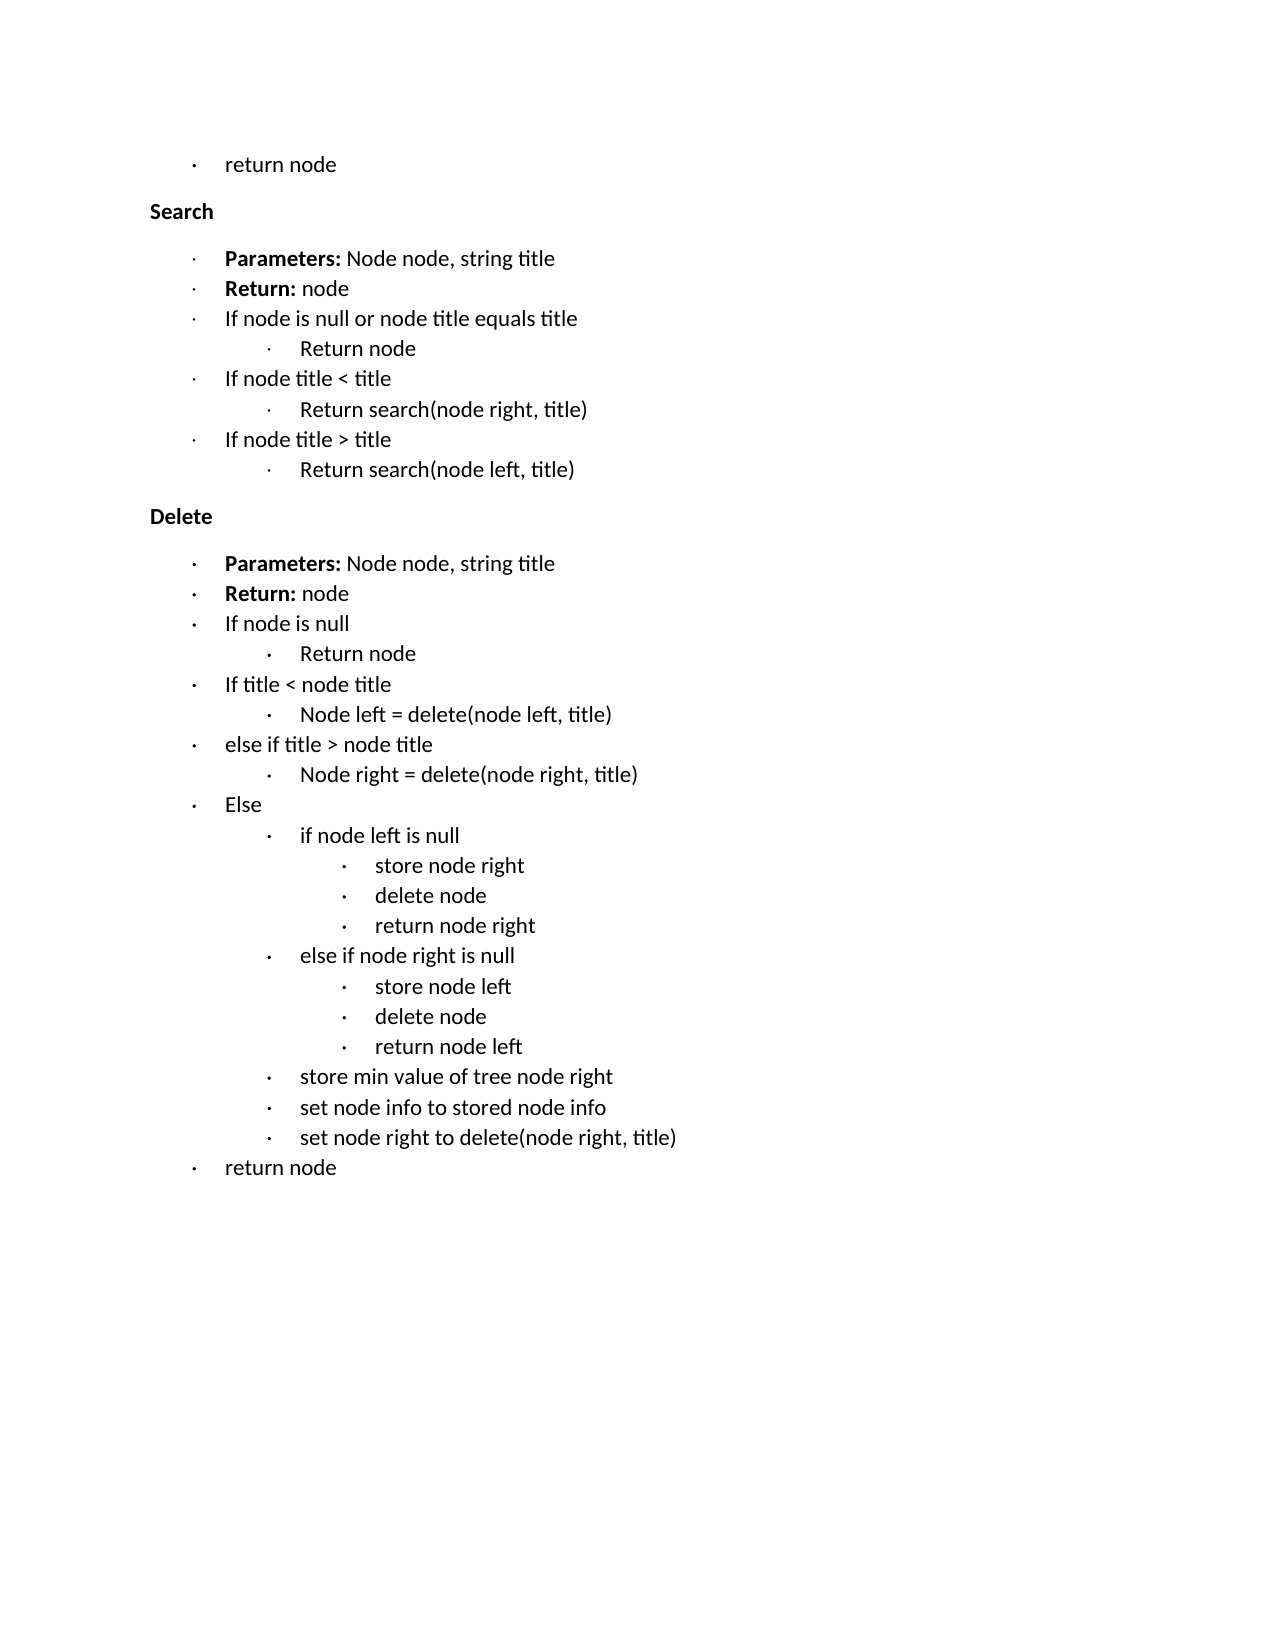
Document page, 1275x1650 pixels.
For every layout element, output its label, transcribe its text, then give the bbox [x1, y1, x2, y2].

list Node right = delete(node right, title) [262, 760, 1125, 788]
list Return: node [187, 274, 1125, 302]
list store min value of tree node right [262, 1062, 1125, 1091]
list return node [187, 1153, 1125, 1181]
list else if title > node title [187, 730, 1125, 758]
list set node info to stored node info [262, 1093, 1125, 1121]
list delete node [337, 1002, 1125, 1030]
list delete node [337, 881, 1125, 909]
list if node left is null [262, 821, 1125, 849]
list return node left [337, 1032, 1125, 1060]
list Return search(node left, title) [262, 455, 1125, 483]
list Return node [262, 334, 1125, 362]
list Return node [262, 639, 1125, 668]
list If node is null or node title equals title [187, 304, 1125, 332]
list If node title < title [187, 364, 1125, 393]
list If node is null [187, 609, 1125, 637]
list store node left [337, 972, 1125, 1000]
list Return search(node right, title) [262, 395, 1125, 423]
list Node left = delete(node left, title) [262, 700, 1125, 728]
list store node right [337, 851, 1125, 879]
list If title < node title [187, 670, 1125, 698]
list return node [187, 150, 1125, 178]
list Parameters: Node node, string title [187, 244, 1125, 272]
list return node right [337, 911, 1125, 939]
text Delete [150, 502, 1125, 530]
list Parameters: Node node, string title [187, 549, 1125, 577]
list else if node right is null [262, 942, 1125, 970]
text Search [150, 197, 1125, 225]
list Else [187, 791, 1125, 819]
list If node title > title [187, 425, 1125, 453]
list set node right to delete(node right, title) [262, 1123, 1125, 1151]
list Return: node [187, 579, 1125, 607]
